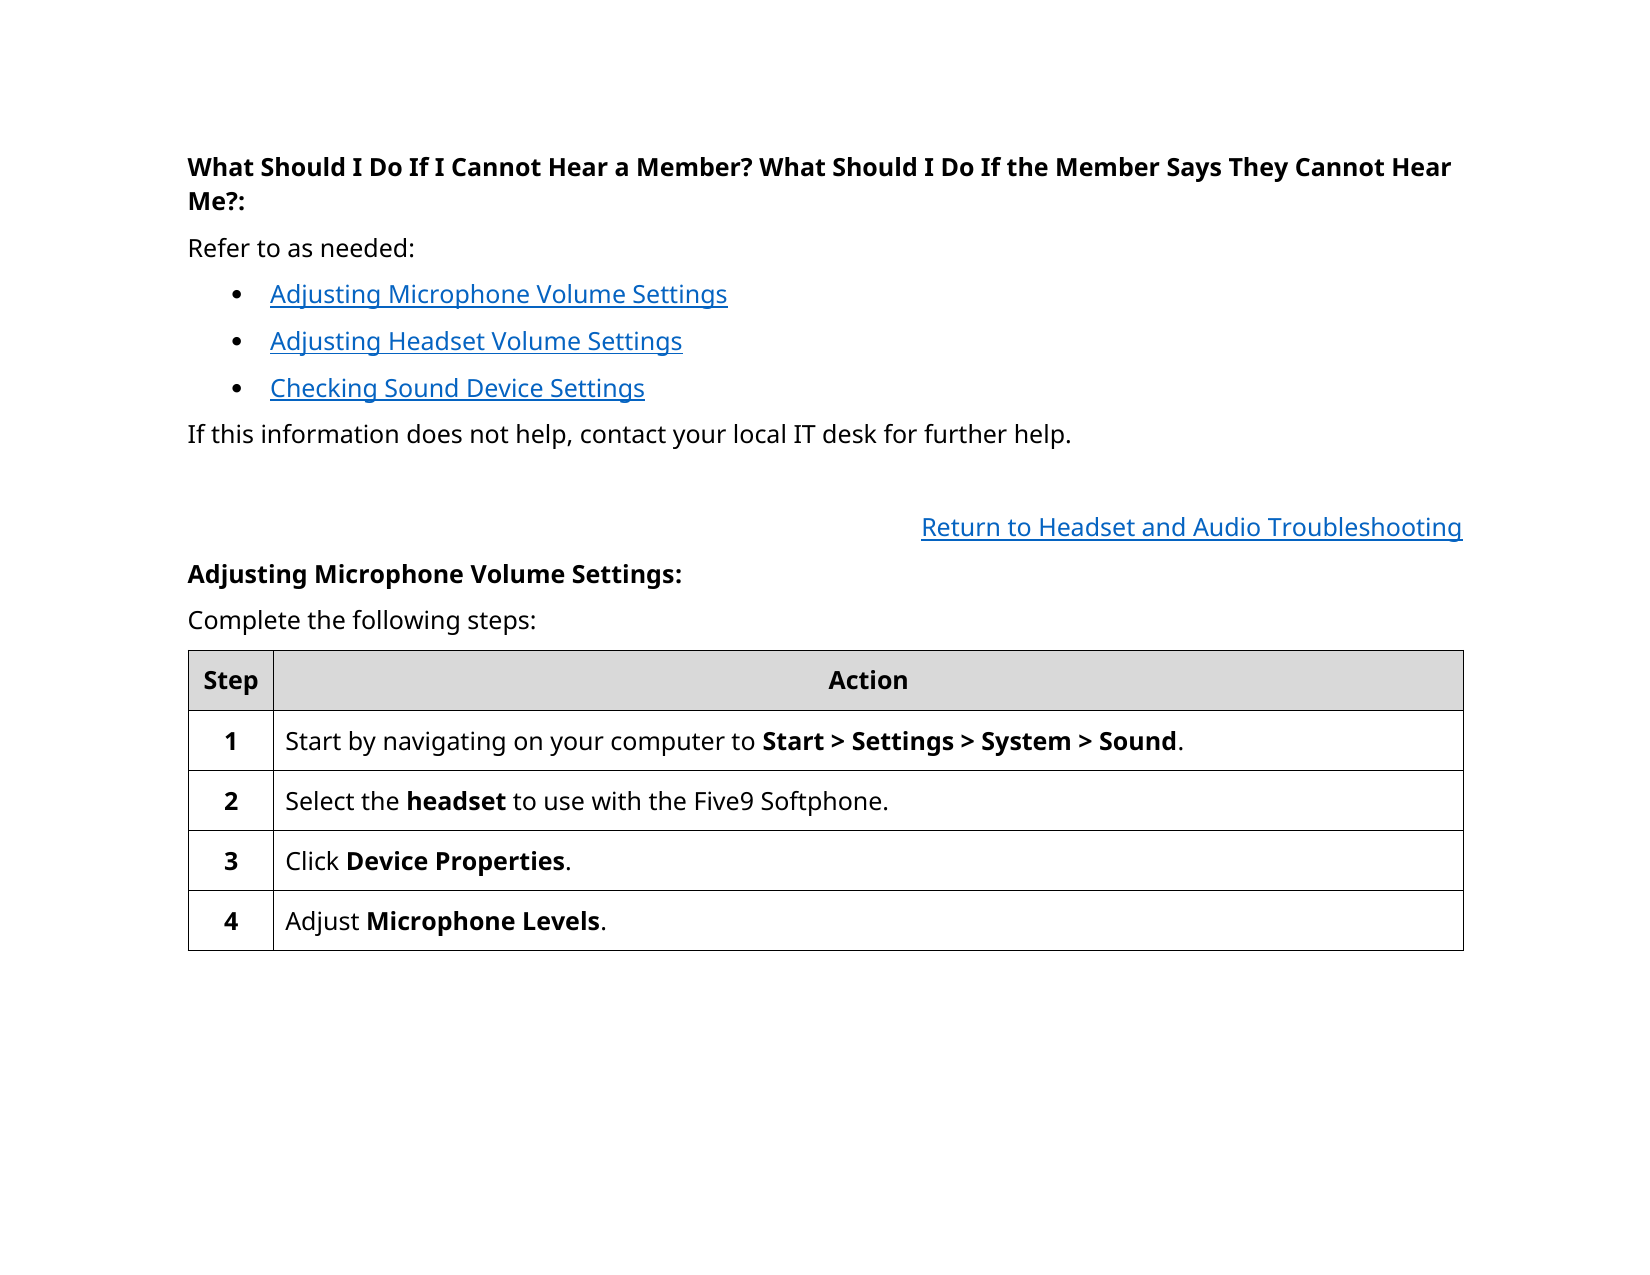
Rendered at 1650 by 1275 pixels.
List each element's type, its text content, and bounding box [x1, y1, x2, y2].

subtitle What Should I Do If I Cannot Hear a Member? What Should I Do If the Member Says They Cannot Hear Me?: [187, 150, 1462, 218]
text Complete the following steps: [187, 603, 1462, 637]
list Adjusting Microphone Volume Settings [232, 277, 1462, 311]
table_cell 2 [189, 771, 273, 830]
table_cell Click Device Properties. [274, 831, 1463, 890]
text Refer to as needed: [187, 231, 1462, 265]
subtitle Adjusting Microphone Volume Settings: [187, 557, 1462, 591]
table_cell 4 [189, 891, 273, 950]
text Return to Headset and Audio Troubleshooting [187, 510, 1462, 544]
list Adjusting Headset Volume Settings [232, 324, 1462, 358]
table_header Action [274, 651, 1463, 710]
table_header Step [189, 651, 273, 710]
list Checking Sound Device Settings [232, 370, 1462, 404]
text If this information does not help, contact your local IT desk for further help. [187, 417, 1462, 451]
table_cell Adjust Microphone Levels. [274, 891, 1463, 950]
table_cell 1 [189, 711, 273, 770]
table_cell 3 [189, 831, 273, 890]
table_cell Start by navigating on your computer to Start > Settings > System > Sound. [274, 711, 1463, 770]
table_cell Select the headset to use with the Five9 Softphone. [274, 771, 1463, 830]
